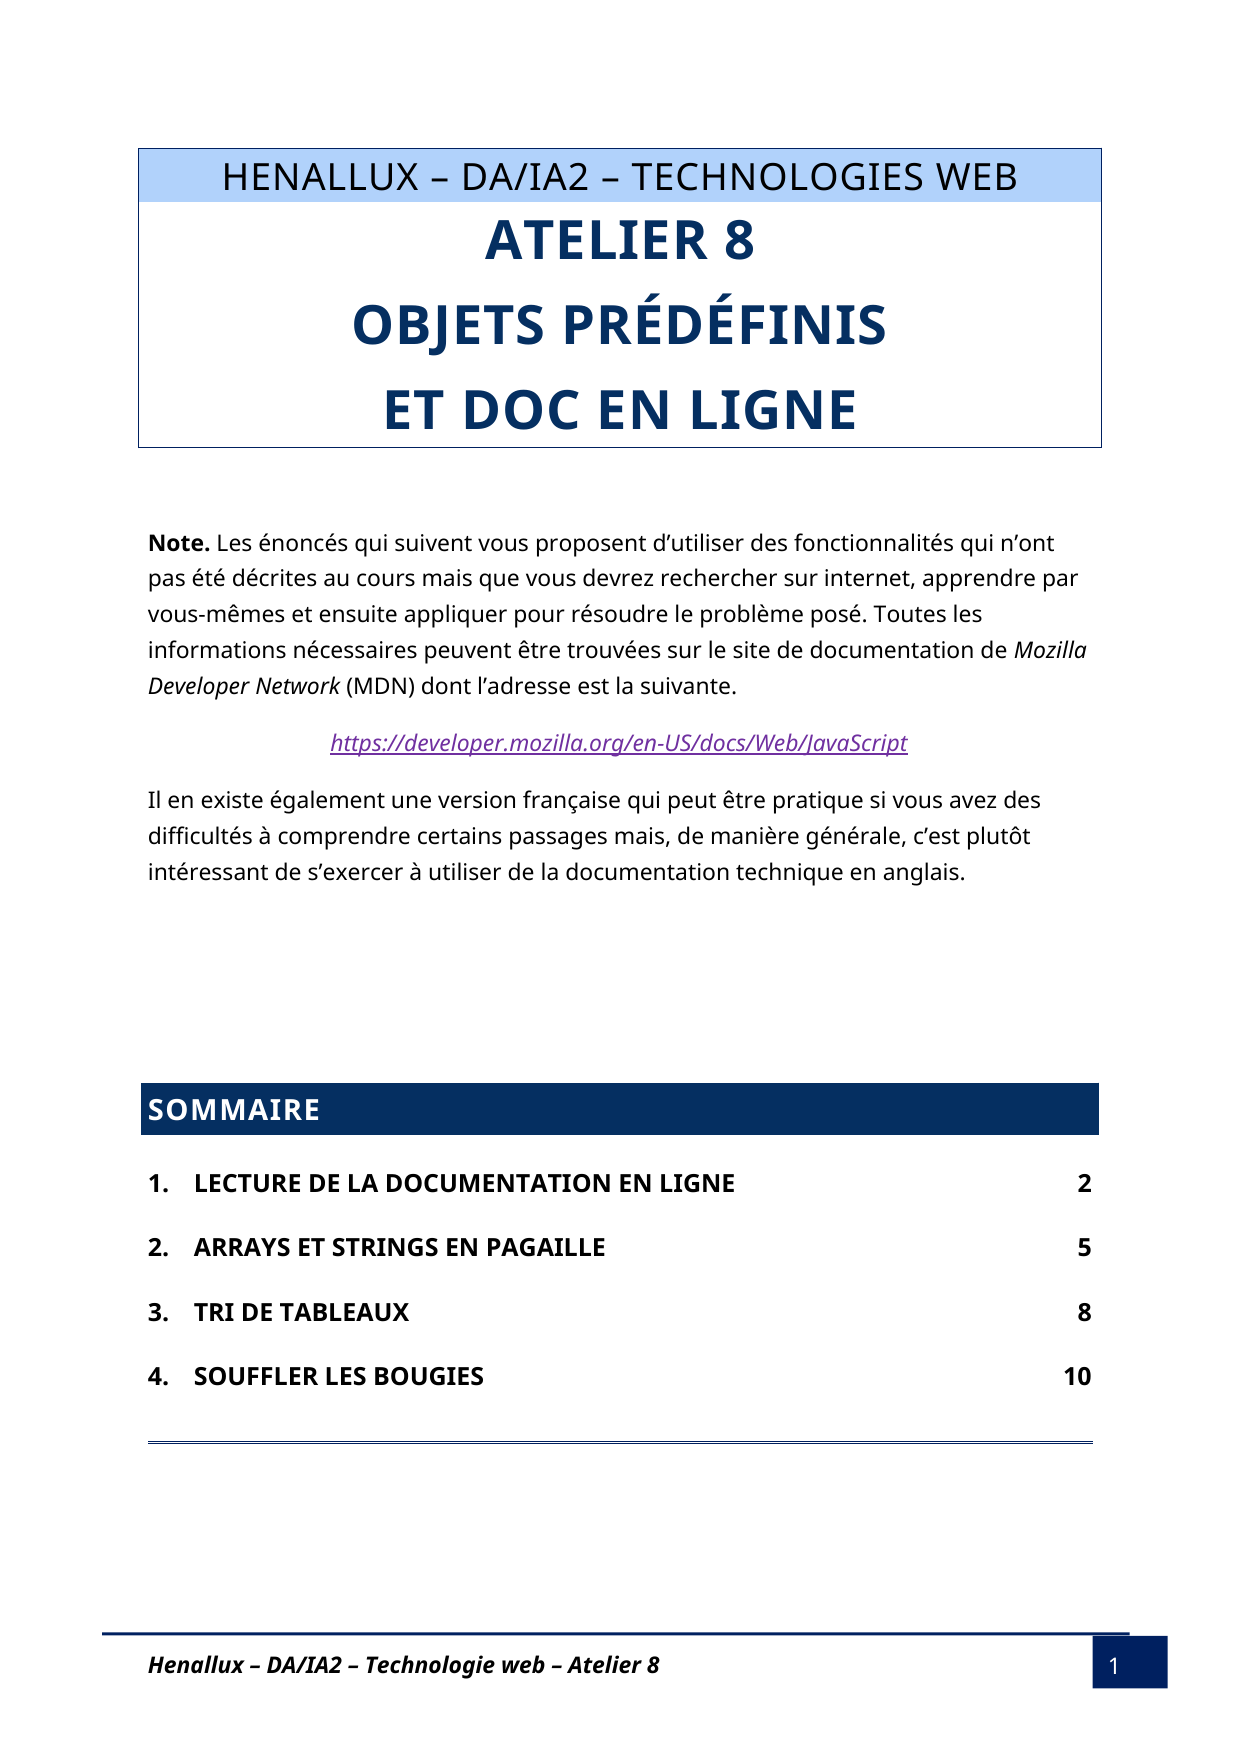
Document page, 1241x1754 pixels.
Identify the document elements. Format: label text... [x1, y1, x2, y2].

subtitle Henallux – DA/IA2 – Technologies web [139, 149, 1101, 202]
title Atelier 8 [148, 202, 1093, 276]
text https://developer.mozilla.org/en-US/docs/Web/JavaScript [148, 727, 1093, 758]
text 3. Tri de tableaux 8 [148, 1294, 1093, 1328]
text 4. Souffler les bougies 10 [148, 1358, 1093, 1392]
text Sommaire [148, 1089, 1093, 1129]
text Note. Les énoncés qui suivent vous proposent d’utiliser des fonctionnalités qui n’ont pas été décrites au cours mais que vous devrez rechercher sur internet, apprendre par vous-mêmes et ensuite appliquer pour résoudre le problème posé. Toutes les informations nécessaires peuvent être trouvées sur le site de documentation de Mozilla Developer Network (MDN) dont l’adresse est la suivante. [148, 526, 1093, 701]
title Objets prédéfinis et doc en ligne [139, 283, 1101, 447]
text 1. Lecture de la documentation en ligne 2 [148, 1166, 1093, 1200]
text Il en existe également une version française qui peut être pratique si vous avez des difficultés à comprendre certains passages mais, de manière générale, c’est plutôt intéressant de s’exercer à utiliser de la documentation technique en anglais. [148, 784, 1093, 887]
text 2. Arrays et strings en pagaille 5 [148, 1230, 1093, 1264]
